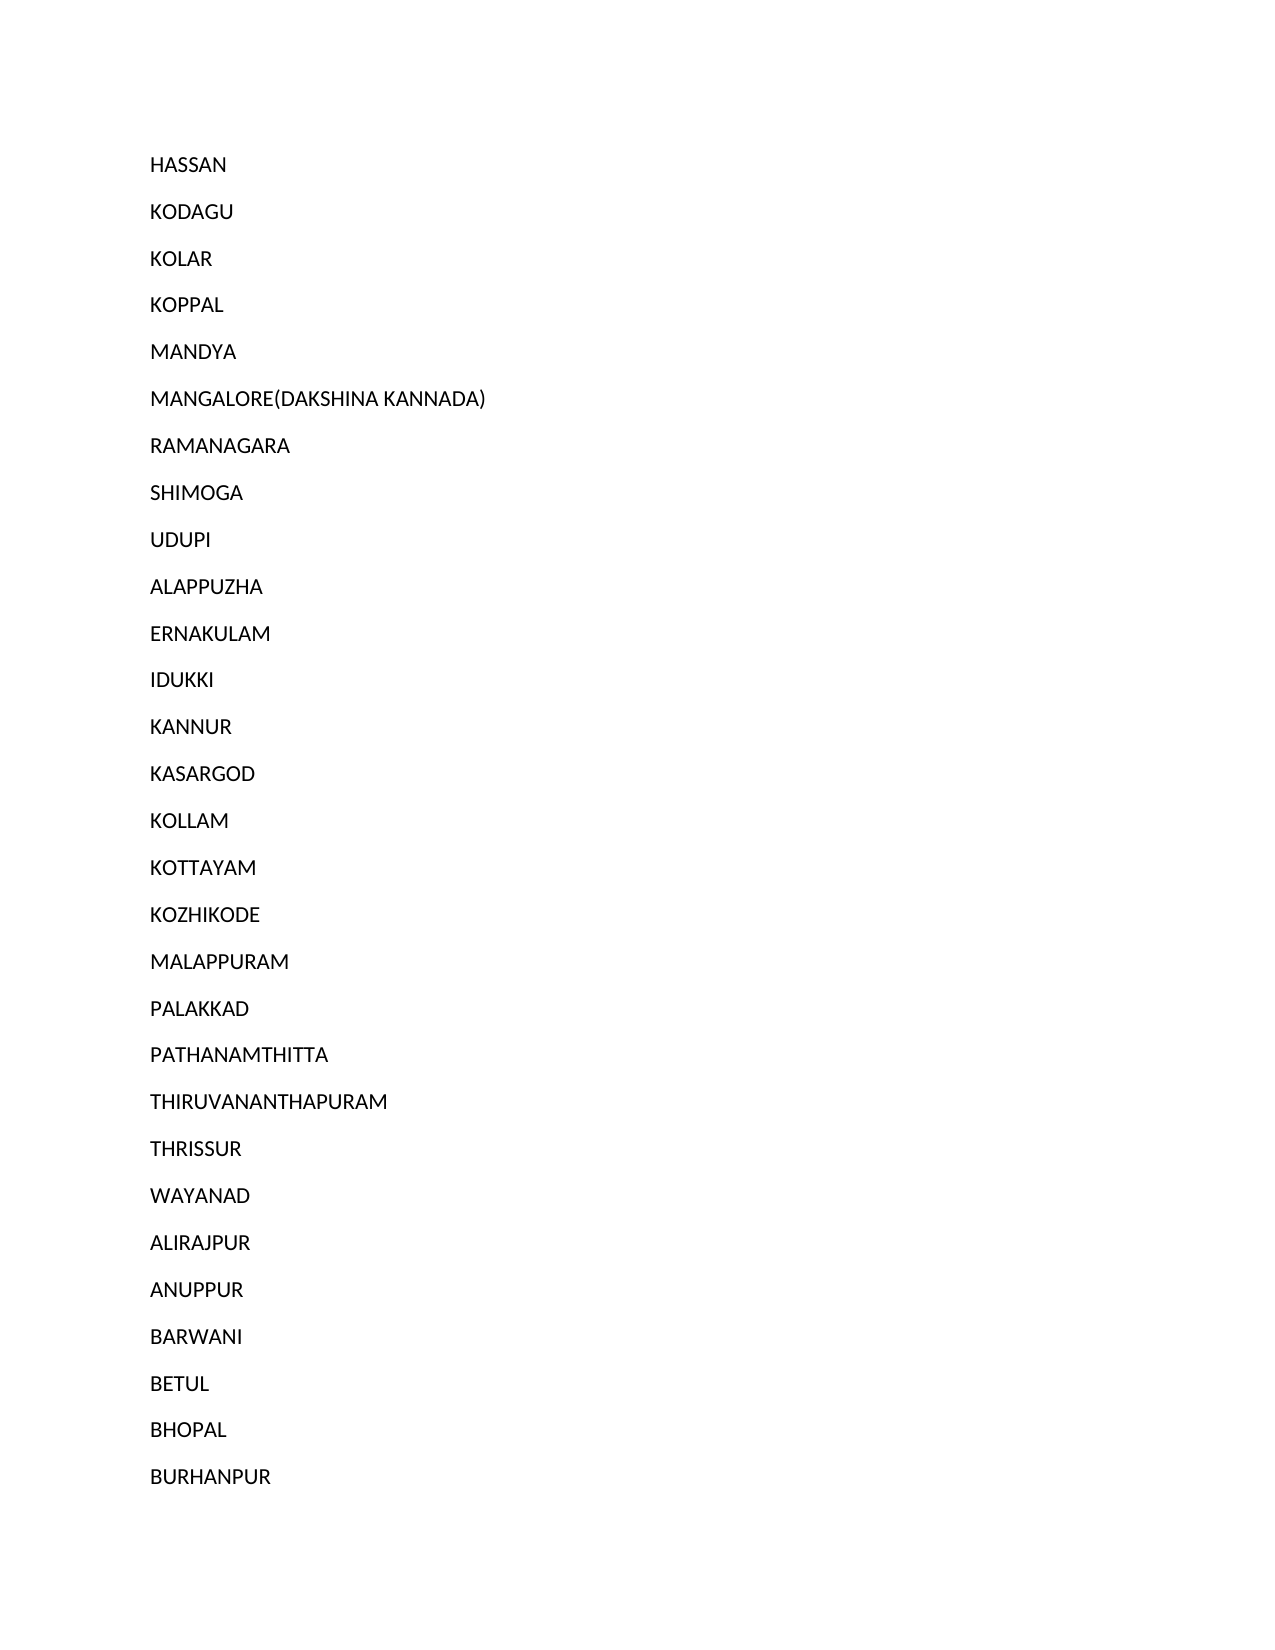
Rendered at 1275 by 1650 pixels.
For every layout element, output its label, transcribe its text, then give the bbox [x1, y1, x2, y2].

text BHOPAL [150, 1416, 1125, 1444]
text PATHANAMTHITTA [150, 1041, 1125, 1069]
text MALAPPURAM [150, 947, 1125, 975]
text ALAPPUZHA [150, 572, 1125, 600]
text THIRUVANANTHAPURAM [150, 1087, 1125, 1116]
text BETUL [150, 1369, 1125, 1397]
text ANUPPUR [150, 1275, 1125, 1303]
text HASSAN [150, 150, 1125, 178]
text RAMANAGARA [150, 431, 1125, 459]
text KOZHIKODE [150, 900, 1125, 928]
text BARWANI [150, 1322, 1125, 1350]
text ALIRAJPUR [150, 1228, 1125, 1256]
text KASARGOD [150, 759, 1125, 787]
text MANDYA [150, 337, 1125, 366]
text UDUPI [150, 525, 1125, 553]
text PALAKKAD [150, 994, 1125, 1022]
text BURHANPUR [150, 1462, 1125, 1491]
text SHIMOGA [150, 478, 1125, 506]
text KOTTAYAM [150, 853, 1125, 881]
text WAYANAD [150, 1181, 1125, 1209]
text MANGALORE(DAKSHINA KANNADA) [150, 384, 1125, 412]
text KOLLAM [150, 806, 1125, 834]
text KODAGU [150, 197, 1125, 225]
text IDUKKI [150, 666, 1125, 694]
text ERNAKULAM [150, 619, 1125, 647]
text KOPPAL [150, 291, 1125, 319]
text THRISSUR [150, 1134, 1125, 1162]
text KOLAR [150, 244, 1125, 272]
text KANNUR [150, 712, 1125, 741]
